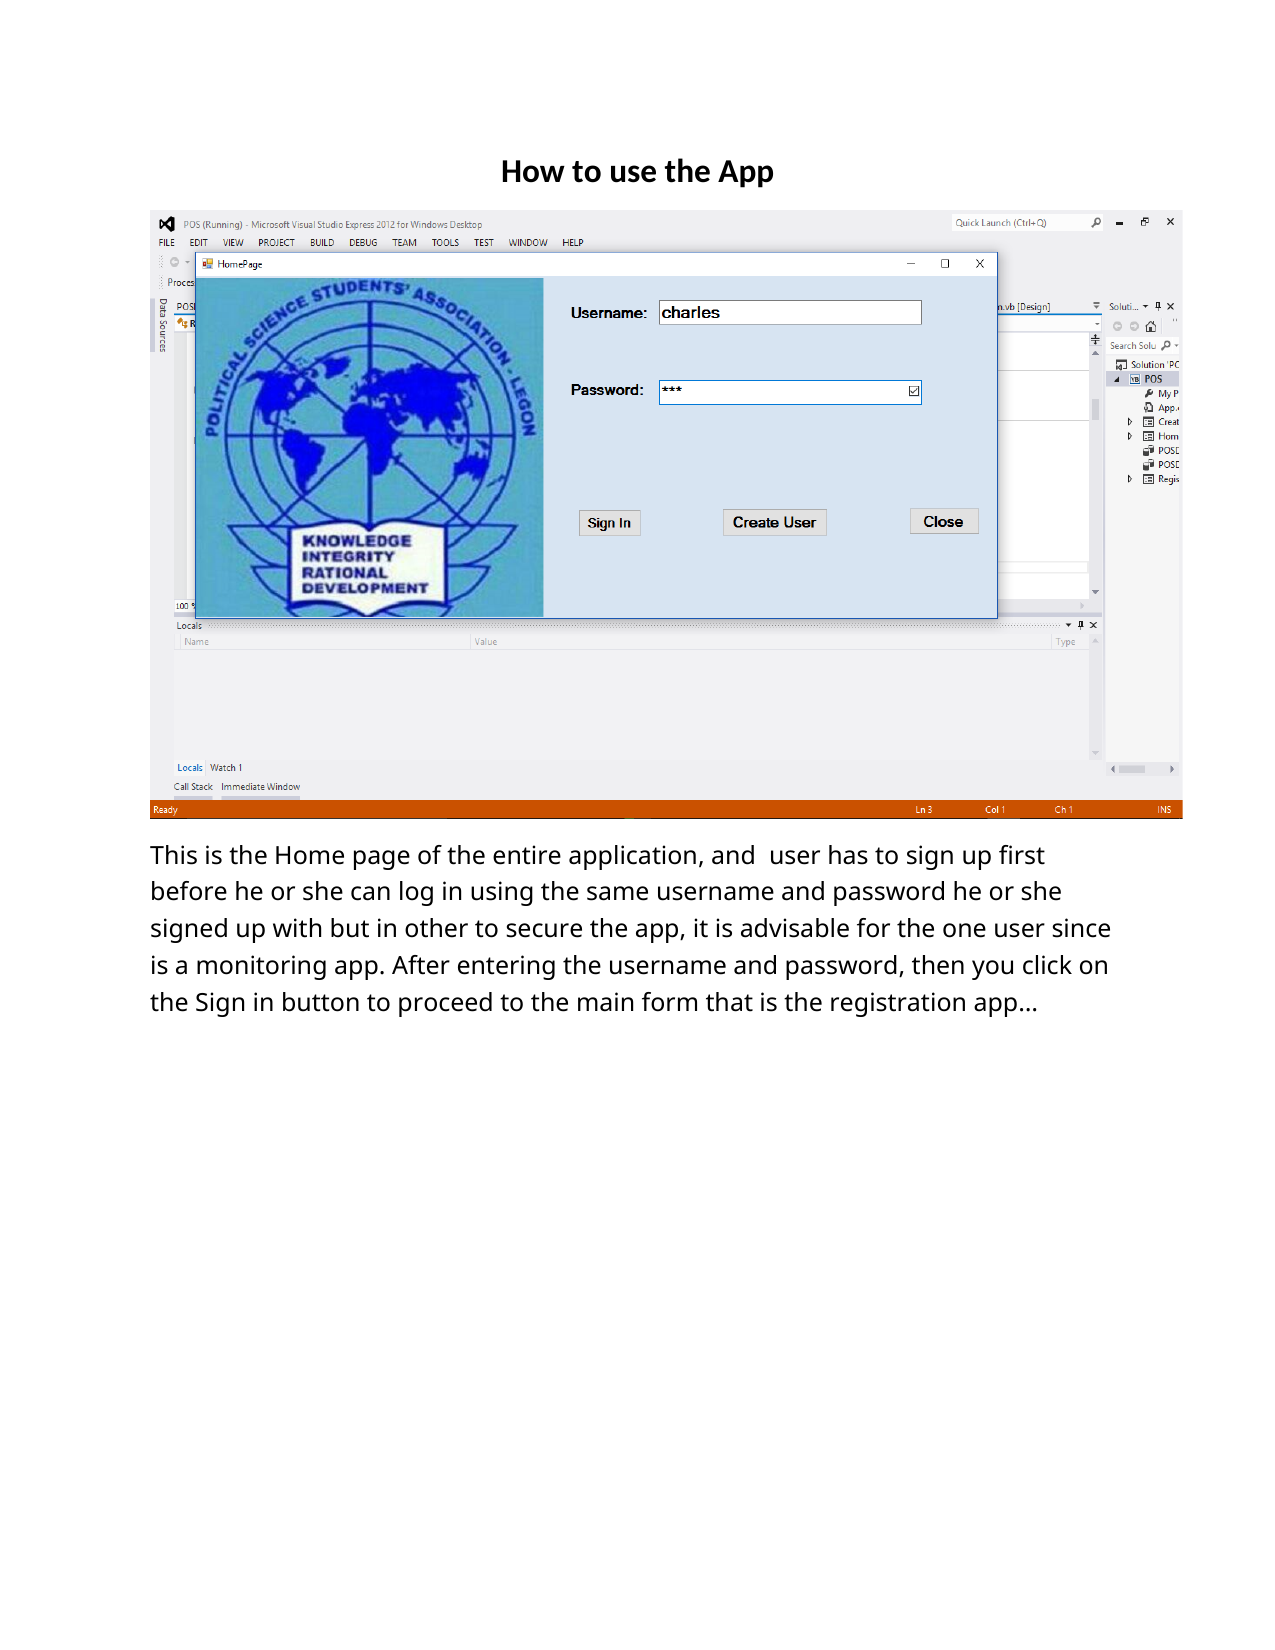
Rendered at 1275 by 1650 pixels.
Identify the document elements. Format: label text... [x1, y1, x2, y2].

picture [150, 210, 1183, 819]
text This is the Home page of the entire application, and user has to sign up first before he or she can log in using the same username and password he or she signed up with but in other to secure the app, it is advisable for the one user since is a monitoring app. After entering the username and password, then you click on the Sign in button to proceed to the main form that is the registration app… [150, 837, 1125, 1018]
text How to use the App [150, 150, 1125, 191]
